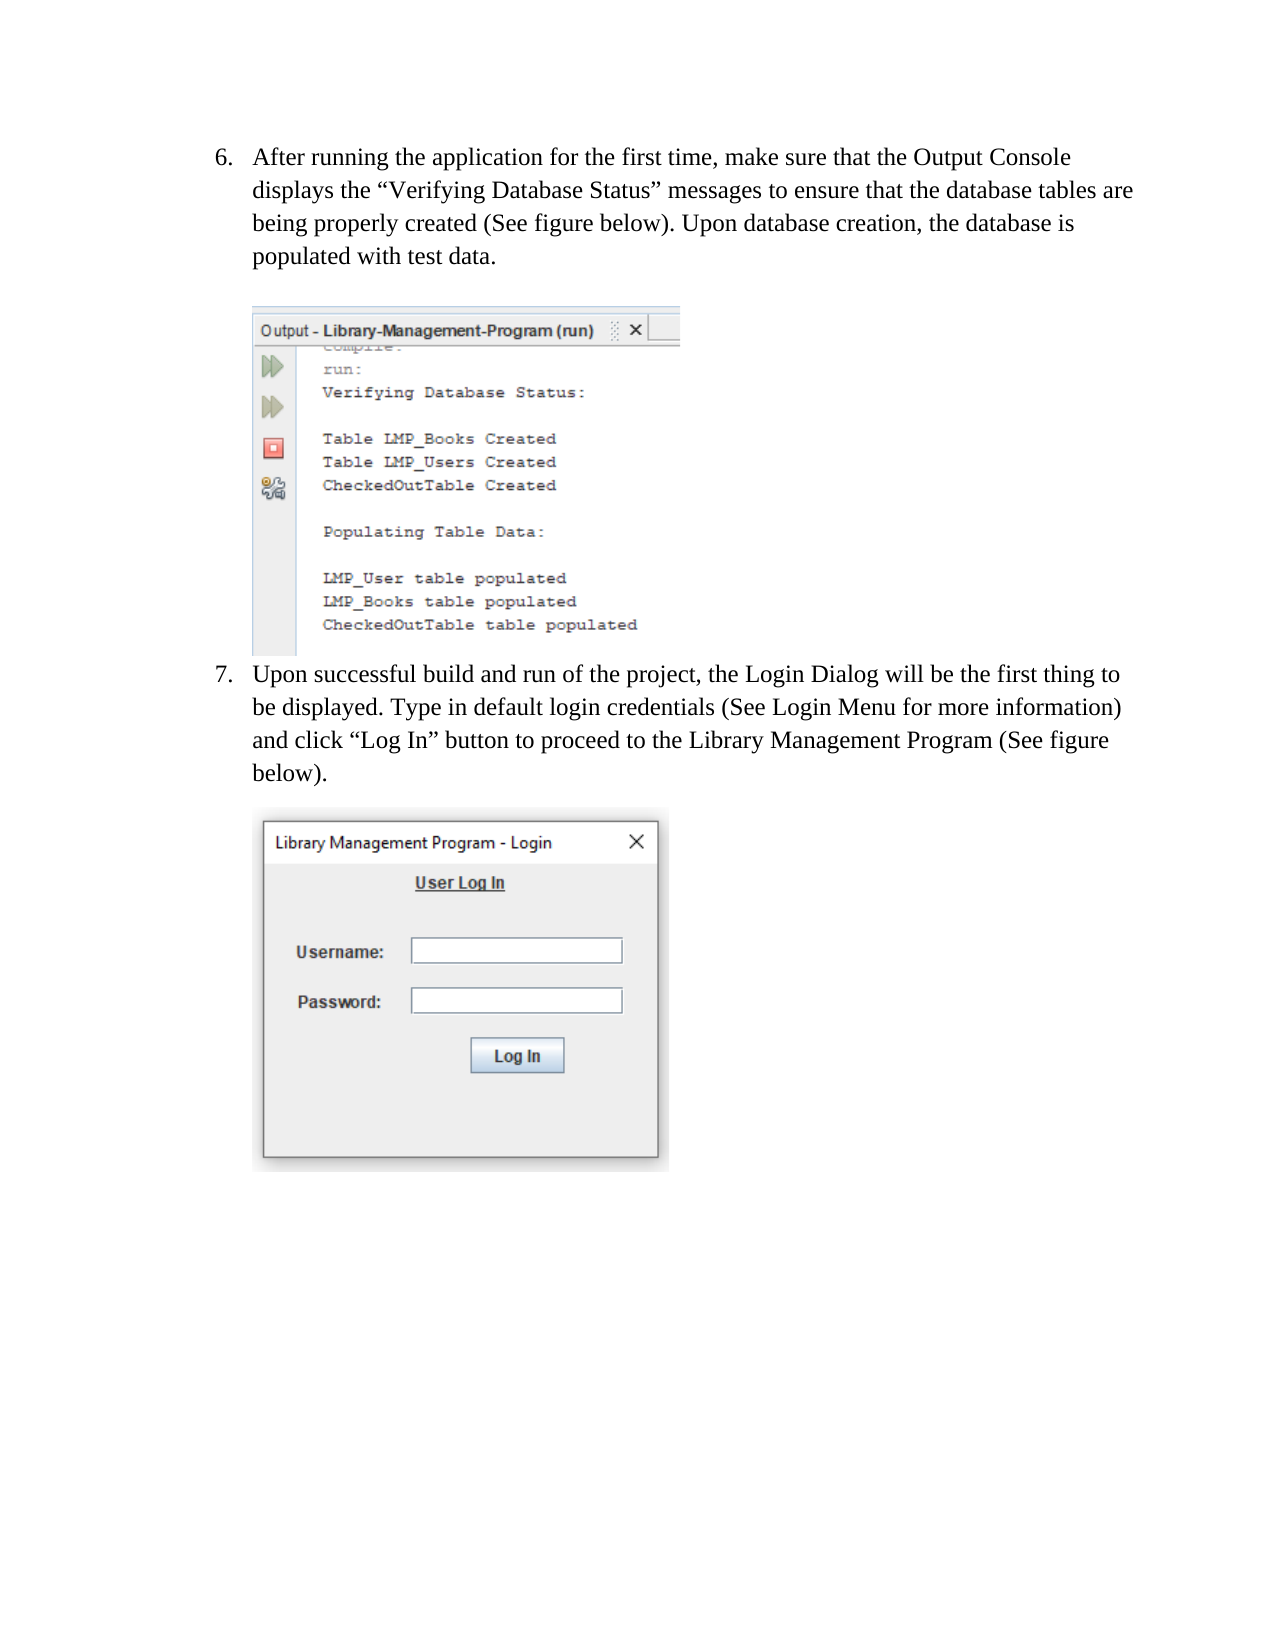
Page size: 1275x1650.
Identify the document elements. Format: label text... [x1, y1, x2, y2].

picture [252, 807, 670, 1172]
picture [252, 306, 680, 656]
list After running the application for the first time, make sure that the Output Console displays the “Verifying Database Status” messages to ensure that the database tables are being properly created (See figure below). Upon database creation, the database is populated with test data. [214, 142, 1148, 269]
list Upon successful build and run of the project, the Login Dialog will be the first thing to be displayed. Type in default login credentials (See Login Menu for more information) and click “Log In” button to proceed to the Library Management Program (See figure below). [214, 659, 1148, 787]
